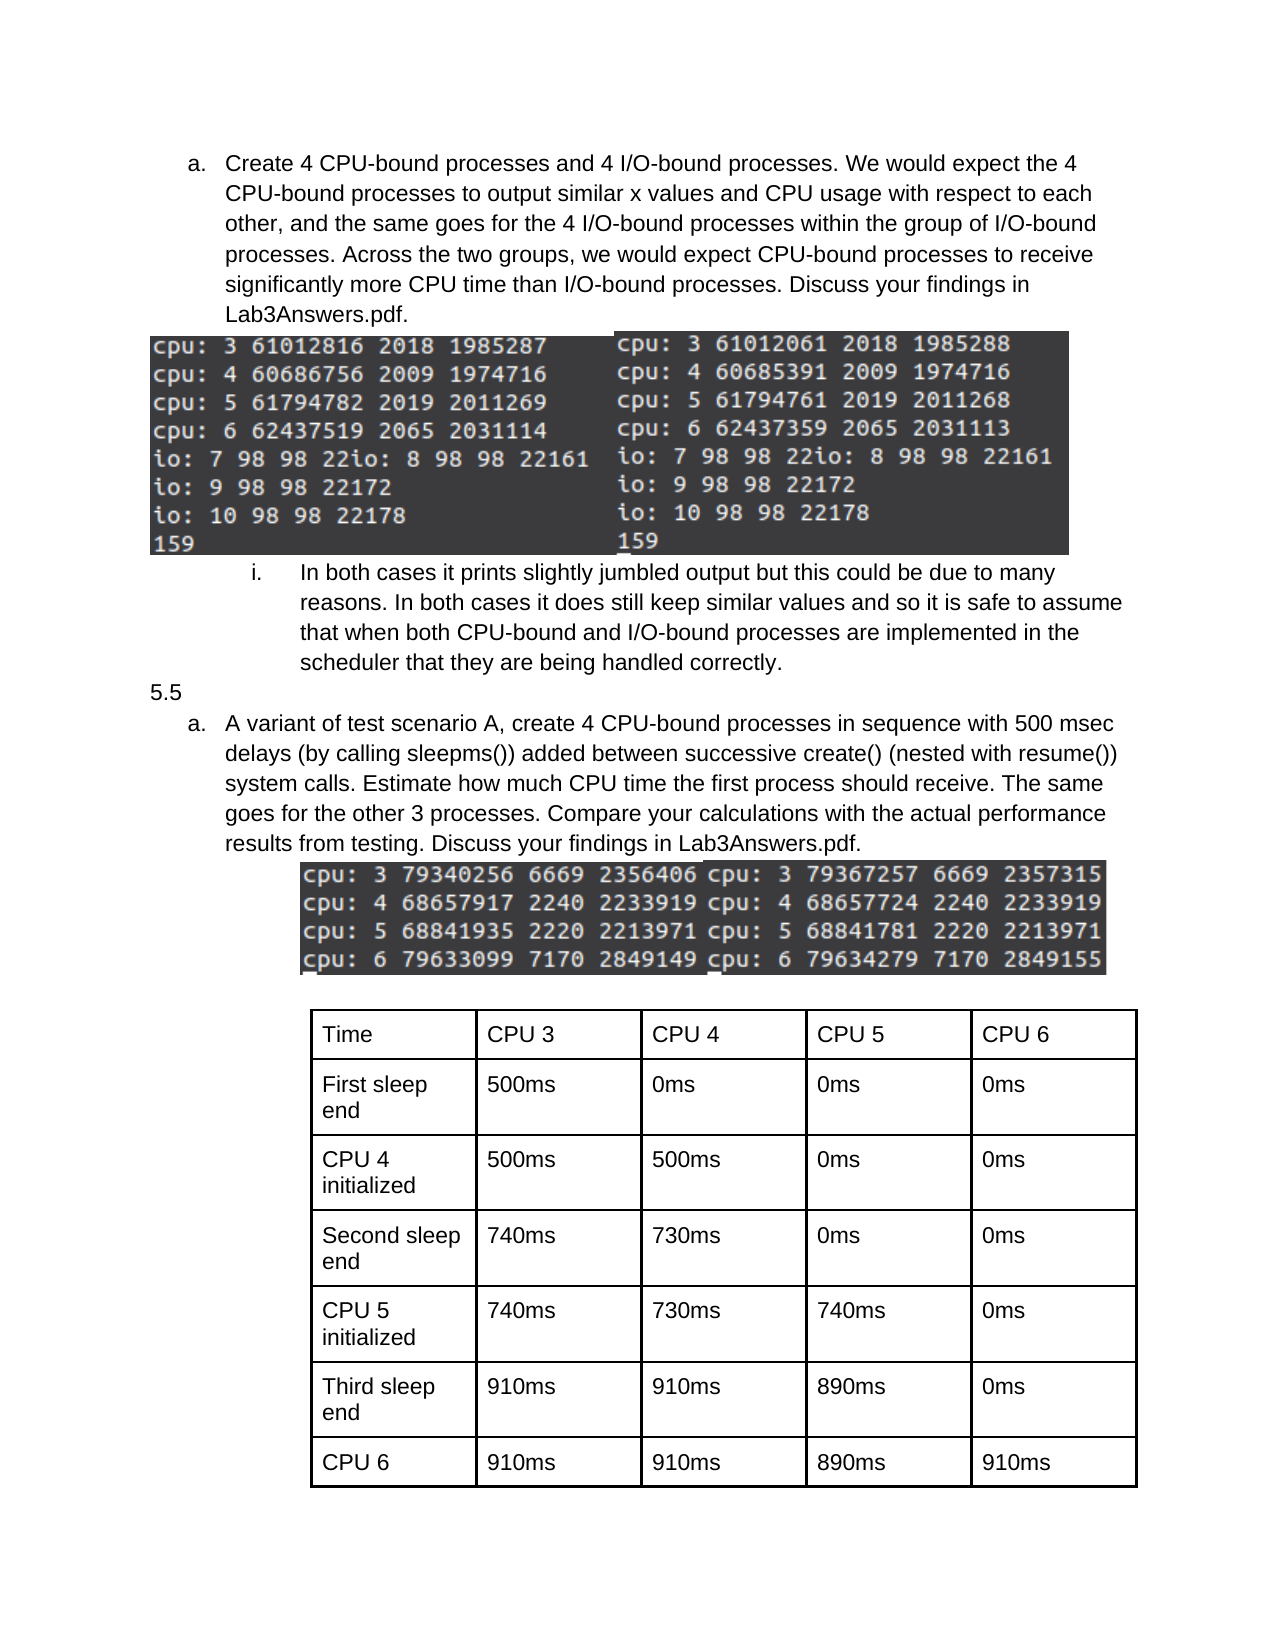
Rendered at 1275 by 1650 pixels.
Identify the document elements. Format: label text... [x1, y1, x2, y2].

picture [300, 860, 1107, 975]
table_cell CPU 5 initialized [313, 1287, 475, 1361]
table_cell 910ms [973, 1438, 1135, 1485]
table_cell 910ms [478, 1363, 640, 1436]
table_header CPU 4 [643, 1011, 805, 1058]
table_cell 890ms [808, 1363, 970, 1436]
table_cell 0ms [973, 1287, 1135, 1361]
table_cell Third sleep end [313, 1363, 475, 1436]
table_cell Second sleep end [313, 1211, 475, 1285]
list Create 4 CPU-bound processes and 4 I/O-bound processes. We would expect the 4 CPU-bound processes to output similar x values and CPU usage with respect to each other, and the same goes for the 4 I/O-bound processes within the group of I/O-bound processes. Across the two groups, we would expect CPU-bound processes to receive significantly more CPU time than I/O-bound processes. Discuss your findings in Lab3Answers.pdf. [187, 150, 1125, 327]
table_cell CPU 4 initialized [313, 1136, 475, 1209]
table_cell First sleep end [313, 1060, 475, 1134]
list In both cases it prints slightly jumbled output but this could be due to many reasons. In both cases it does still keep similar values and so it is safe to assume that when both CPU-bound and I/O-bound processes are implemented in the scheduler that they are being handled correctly. [262, 558, 1125, 676]
table_cell 910ms [643, 1438, 805, 1485]
table_cell 0ms [973, 1136, 1135, 1209]
table_cell 0ms [973, 1060, 1135, 1134]
table_header Time [313, 1011, 475, 1058]
table_cell 730ms [643, 1211, 805, 1285]
table_cell 0ms [973, 1363, 1135, 1436]
table_cell 0ms [808, 1060, 970, 1134]
table_cell 740ms [478, 1287, 640, 1361]
table_cell 730ms [643, 1287, 805, 1361]
table_cell 500ms [478, 1060, 640, 1134]
table_header CPU 6 [973, 1011, 1135, 1058]
list A variant of test scenario A, create 4 CPU-bound processes in sequence with 500 msec delays (by calling sleepms()) added between successive create() (nested with resume()) system calls. Estimate how much CPU time the first process should receive. The same goes for the other 3 processes. Compare your calculations with the actual performance results from testing. Discuss your findings in Lab3Answers.pdf. [187, 709, 1125, 857]
text 5.5 [150, 679, 1125, 706]
table_cell 0ms [973, 1211, 1135, 1285]
table_cell 0ms [808, 1136, 970, 1209]
table_cell 0ms [808, 1211, 970, 1285]
table_cell 740ms [808, 1287, 970, 1361]
table_cell 890ms [808, 1438, 970, 1485]
table_header CPU 3 [478, 1011, 640, 1058]
table_header CPU 5 [808, 1011, 970, 1058]
table_cell 0ms [643, 1060, 805, 1134]
table_cell 910ms [478, 1438, 640, 1485]
table_cell 500ms [478, 1136, 640, 1209]
table_cell CPU 6 initialized [313, 1438, 475, 1485]
table_cell 910ms [643, 1363, 805, 1436]
table_cell 740ms [478, 1211, 640, 1285]
table_cell 500ms [643, 1136, 805, 1209]
picture [150, 331, 1069, 555]
